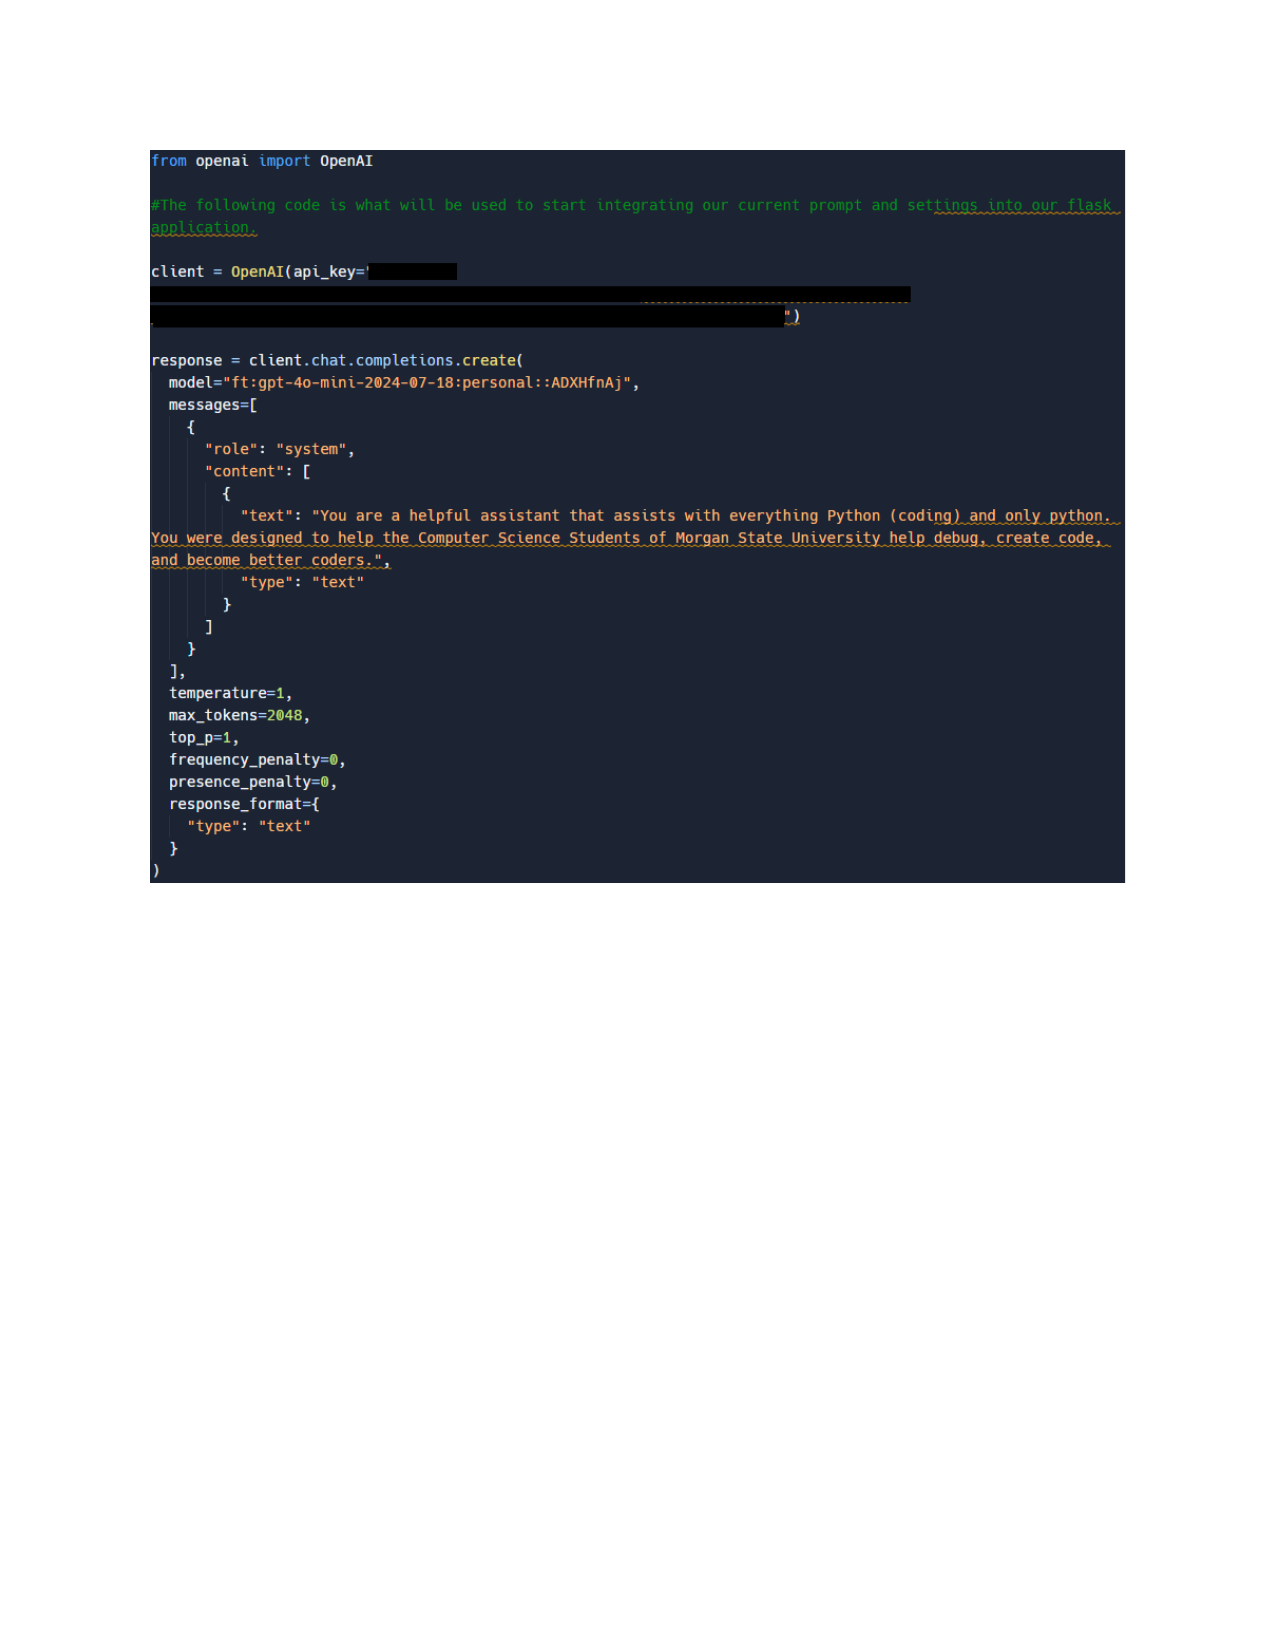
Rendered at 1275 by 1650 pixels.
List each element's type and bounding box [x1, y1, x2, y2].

picture [150, 150, 1125, 883]
